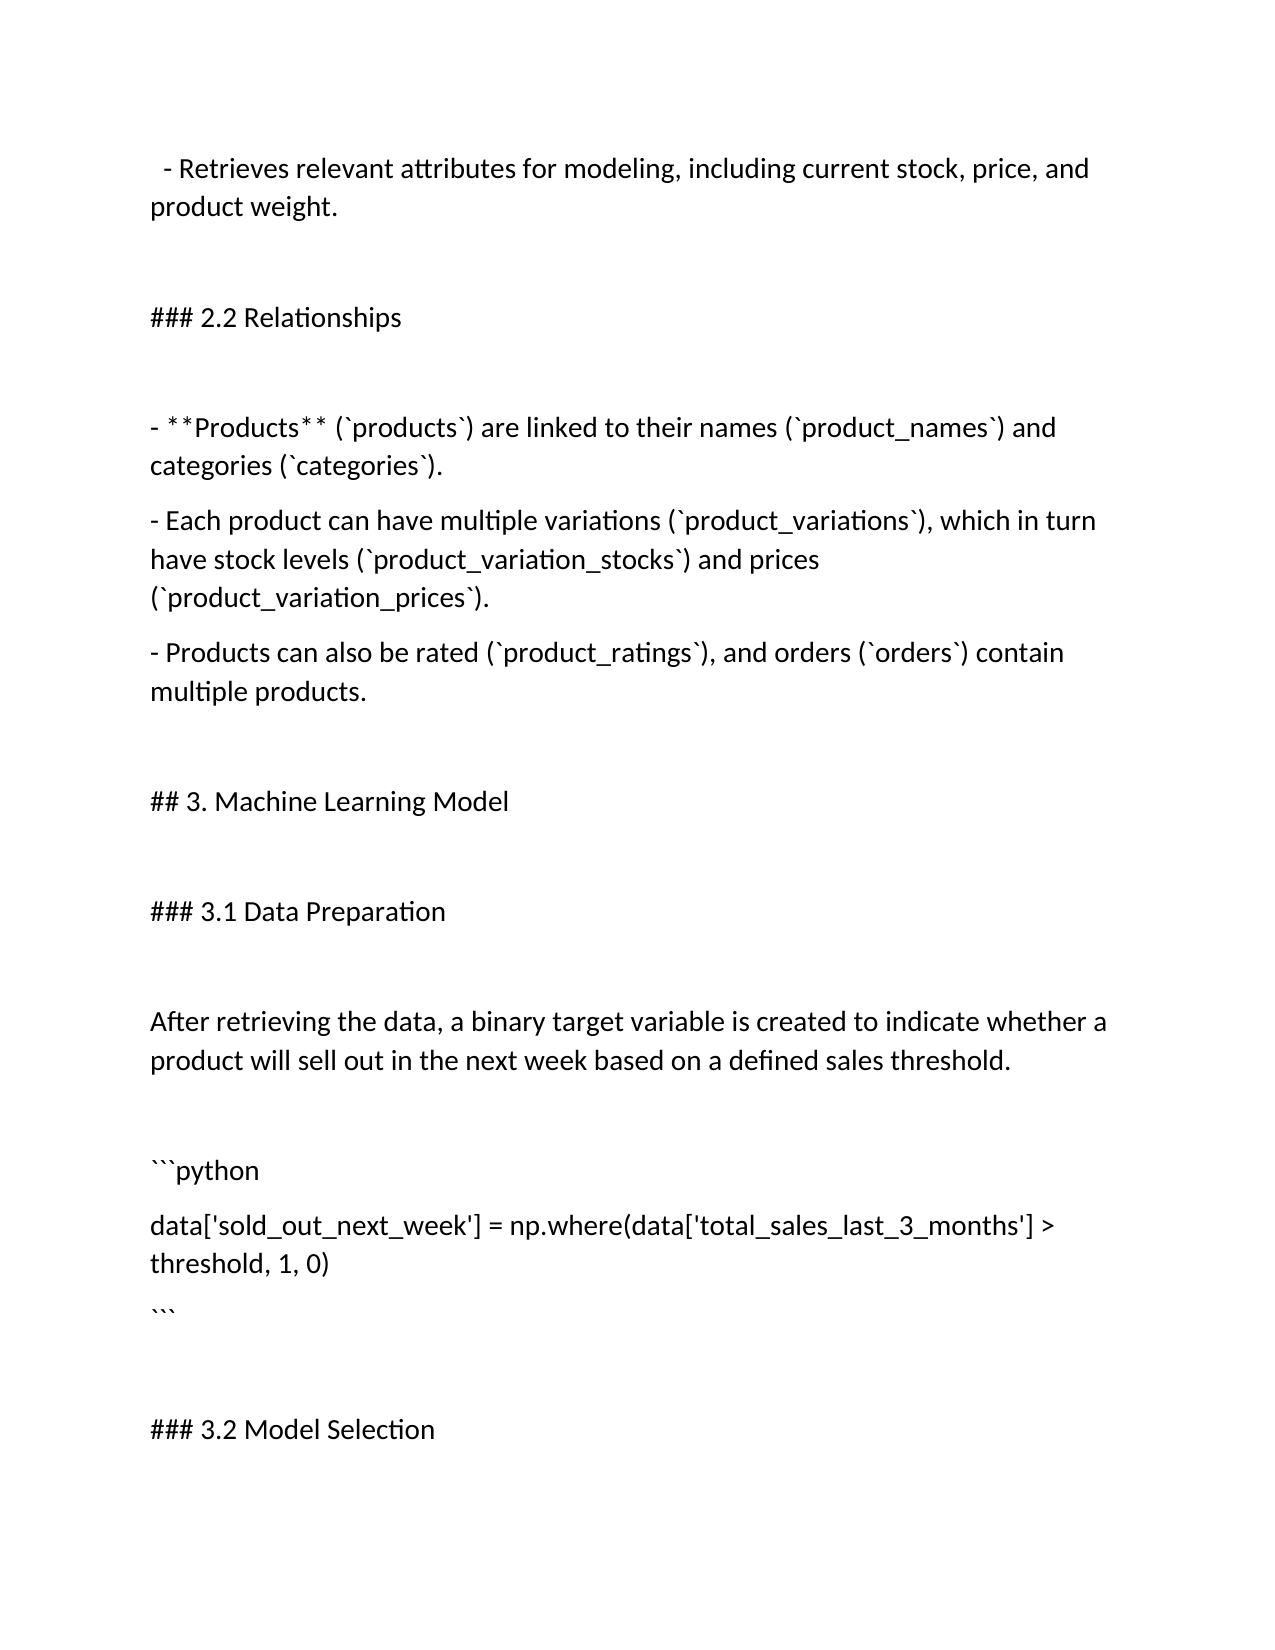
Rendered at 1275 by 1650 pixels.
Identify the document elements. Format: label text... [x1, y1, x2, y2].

text ## 3. Machine Learning Model [150, 783, 1125, 819]
text ``` [150, 1301, 1125, 1336]
text ### 2.2 Relationships [150, 299, 1125, 334]
text data['sold_out_next_week'] = np.where(data['total_sales_last_3_months'] > threshold, 1, 0) [150, 1207, 1125, 1281]
text ### 3.1 Data Preparation [150, 893, 1125, 929]
text - Each product can have multiple variations (`product_variations`), which in turn have stock levels (`product_variation_stocks`) and prices (`product_variation_prices`). [150, 502, 1125, 615]
text After retrieving the data, a binary target variable is created to indicate whether a product will sell out in the next week based on a defined sales threshold. [150, 1003, 1125, 1077]
text - Products can also be rated (`product_ratings`), and orders (`orders`) contain multiple products. [150, 634, 1125, 708]
text ```python [150, 1152, 1125, 1188]
text - Retrieves relevant attributes for modeling, including current stock, price, and product weight. [150, 150, 1125, 224]
text - **Products** (`products`) are linked to their names (`product_names`) and categories (`categories`). [150, 409, 1125, 483]
text ### 3.2 Model Selection [150, 1411, 1125, 1447]
